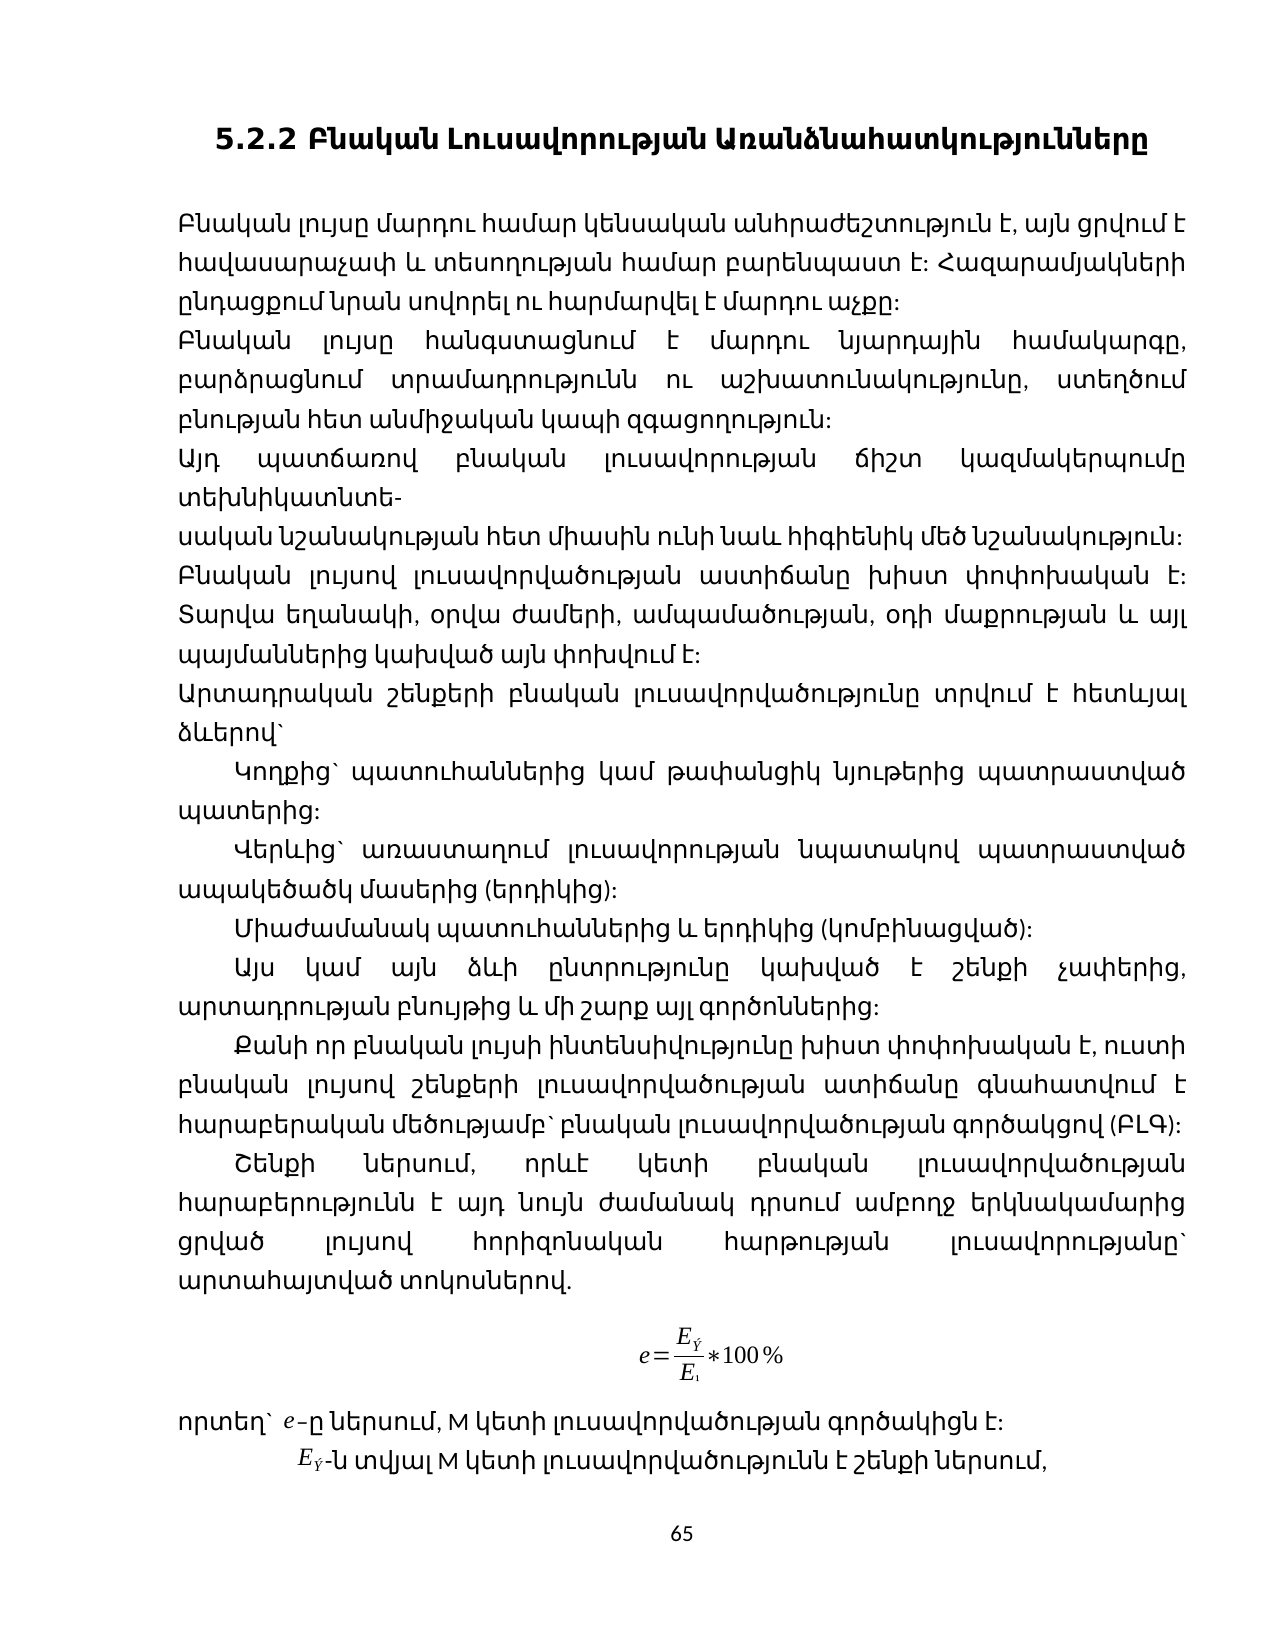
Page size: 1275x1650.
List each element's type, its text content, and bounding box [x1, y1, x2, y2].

text Շենքի ներսում, որևէ կետի բնական լուսավորվածության հարաբերությունն է այդ նույն ժամանակ դրսում ամբողջ երկնակամարից ցրված լույսով հորիզոնական հարթության լուսավորությանը` արտահայտված տոկոսներով. [177, 1145, 1186, 1297]
text Վերևից` առաստաղում լուսավորության նպատակով պատրաստված ապակեծածկ մասերից (երդիկից): [177, 832, 1186, 905]
text սական նշանակության հետ միասին ունի նաև հիգիենիկ մեծ նշանակություն: [177, 519, 1186, 553]
text Բնական լույսով լուսավորվածության աստիճանը խիստ փոփոխական է: Տարվա եղանակի, օրվա ժամերի, ամպամածության, օդի մաքրության և այլ պայմաններից կախված այն փոխվում է: [177, 558, 1186, 670]
text Բնական լույսը հանգստացնում է մարդու նյարդային համակարգը, բարձրացնում տրամադրությունն ու աշխատունակությունը, ստեղծում բնության հետ անմիջական կապի զգացողություն: [177, 323, 1186, 435]
text Կողքից` պատուհաններից կամ թափանցիկ նյութերից պատրաստված պատերից: [177, 754, 1186, 827]
text -ն տվյալ M կետի լուսավորվածությունն է շենքի ներսում, [177, 1442, 1186, 1476]
text Բնական լույսը մարդու համար կենսական անհրաժեշտություն է, այն ցրվում է հավասարաչափ և տեսողության համար բարենպաստ է: Հազարամյակների ընդացքում նրան սովորել ու հարմարվել է մարդու աչքը: [177, 205, 1186, 318]
text Միաժամանակ պատուհաններից և երդիկից (կոմբինացված): [177, 910, 1186, 944]
text Արտադրական շենքերի բնական լուսավորվածությունը տրվում է հետևյալ ձևերով` [177, 675, 1186, 749]
text Այդ պատճառով բնական լուսավորության ճիշտ կազմակերպումը տեխնիկատնտե- [177, 440, 1186, 514]
text որտեղ` –ը ներսում, M կետի լուսավորվածության գործակիցն է: [177, 1403, 1186, 1437]
text Քանի որ բնական լույսի ինտենսիվությունը խիստ փոփոխական է, ուստի բնական լույսով շենքերի լուսավորվածության ատիճանը գնահատվում է հարաբերական մեծությամբ` բնական լուսավորվածության գործակցով (ԲԼԳ): [177, 1028, 1186, 1140]
text 5.2.2 Բնական Լուսավորության Առանձնահատկությունները [177, 118, 1186, 158]
text Այս կամ այն ձևի ընտրությունը կախված է շենքի չափերից, արտադրության բնույթից և մի շարք այլ գործոններից: [177, 949, 1186, 1023]
